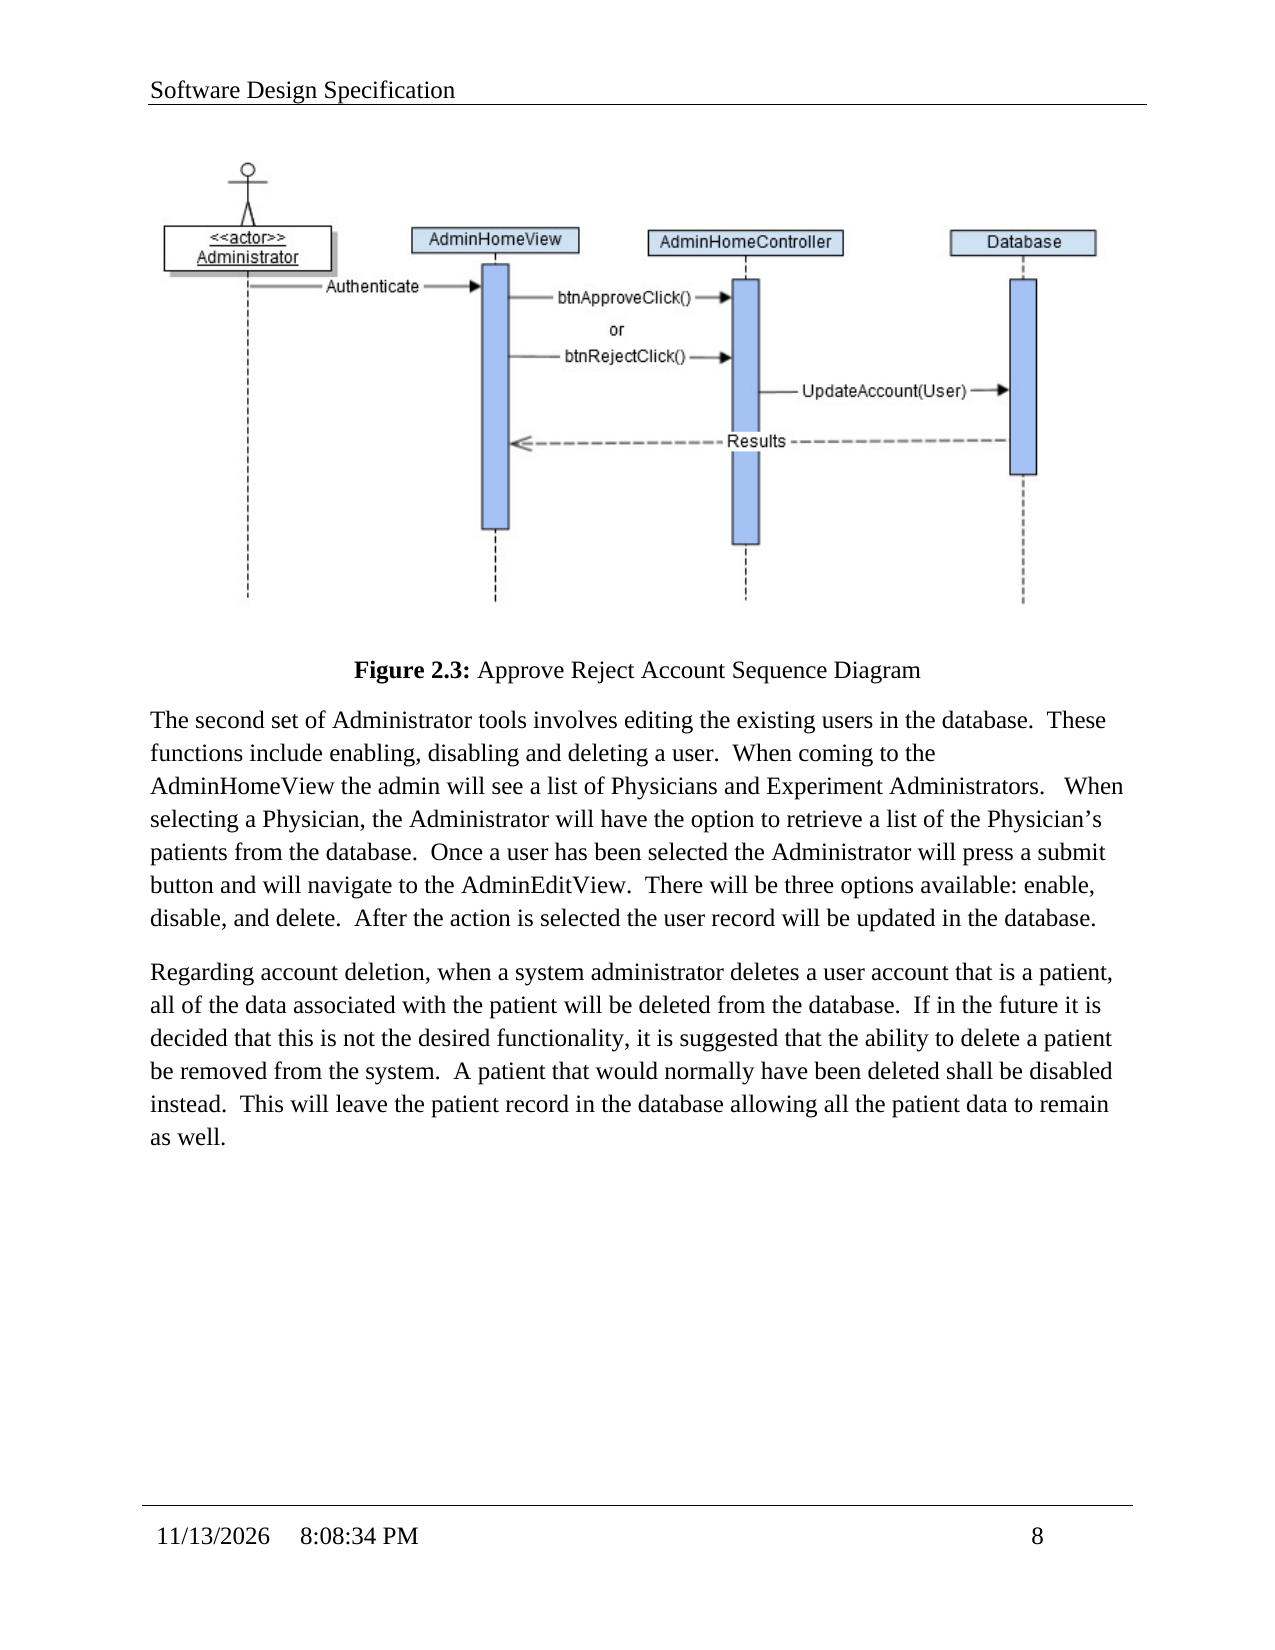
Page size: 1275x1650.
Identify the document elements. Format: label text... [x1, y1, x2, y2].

text Figure 2.3: Approve Reject Account Sequence Diagram [150, 655, 1125, 684]
picture [150, 150, 1125, 630]
text Regarding account deletion, when a system administrator deletes a user account that is a patient, all of the data associated with the patient will be deleted from the database. If in the future it is decided that this is not the desired functionality, it is suggested that the ability to delete a patient be removed from the system. A patient that would normally have been deleted shall be disabled instead. This will leave the patient record in the database allowing all the patient data to remain as well. [150, 957, 1125, 1151]
text The second set of Administrator tools involves editing the existing users in the database. These functions include enabling, disabling and deleting a user. When coming to the AdminHomeView the admin will see a list of Physicians and Experiment Administrators. When selecting a Physician, the Administrator will have the option to retrieve a list of the Physician’s patients from the database. Once a user has been selected the Administrator will press a submit button and will navigate to the AdminEditView. There will be three options available: enable, disable, and delete. After the action is selected the user record will be updated in the database. [150, 705, 1125, 932]
